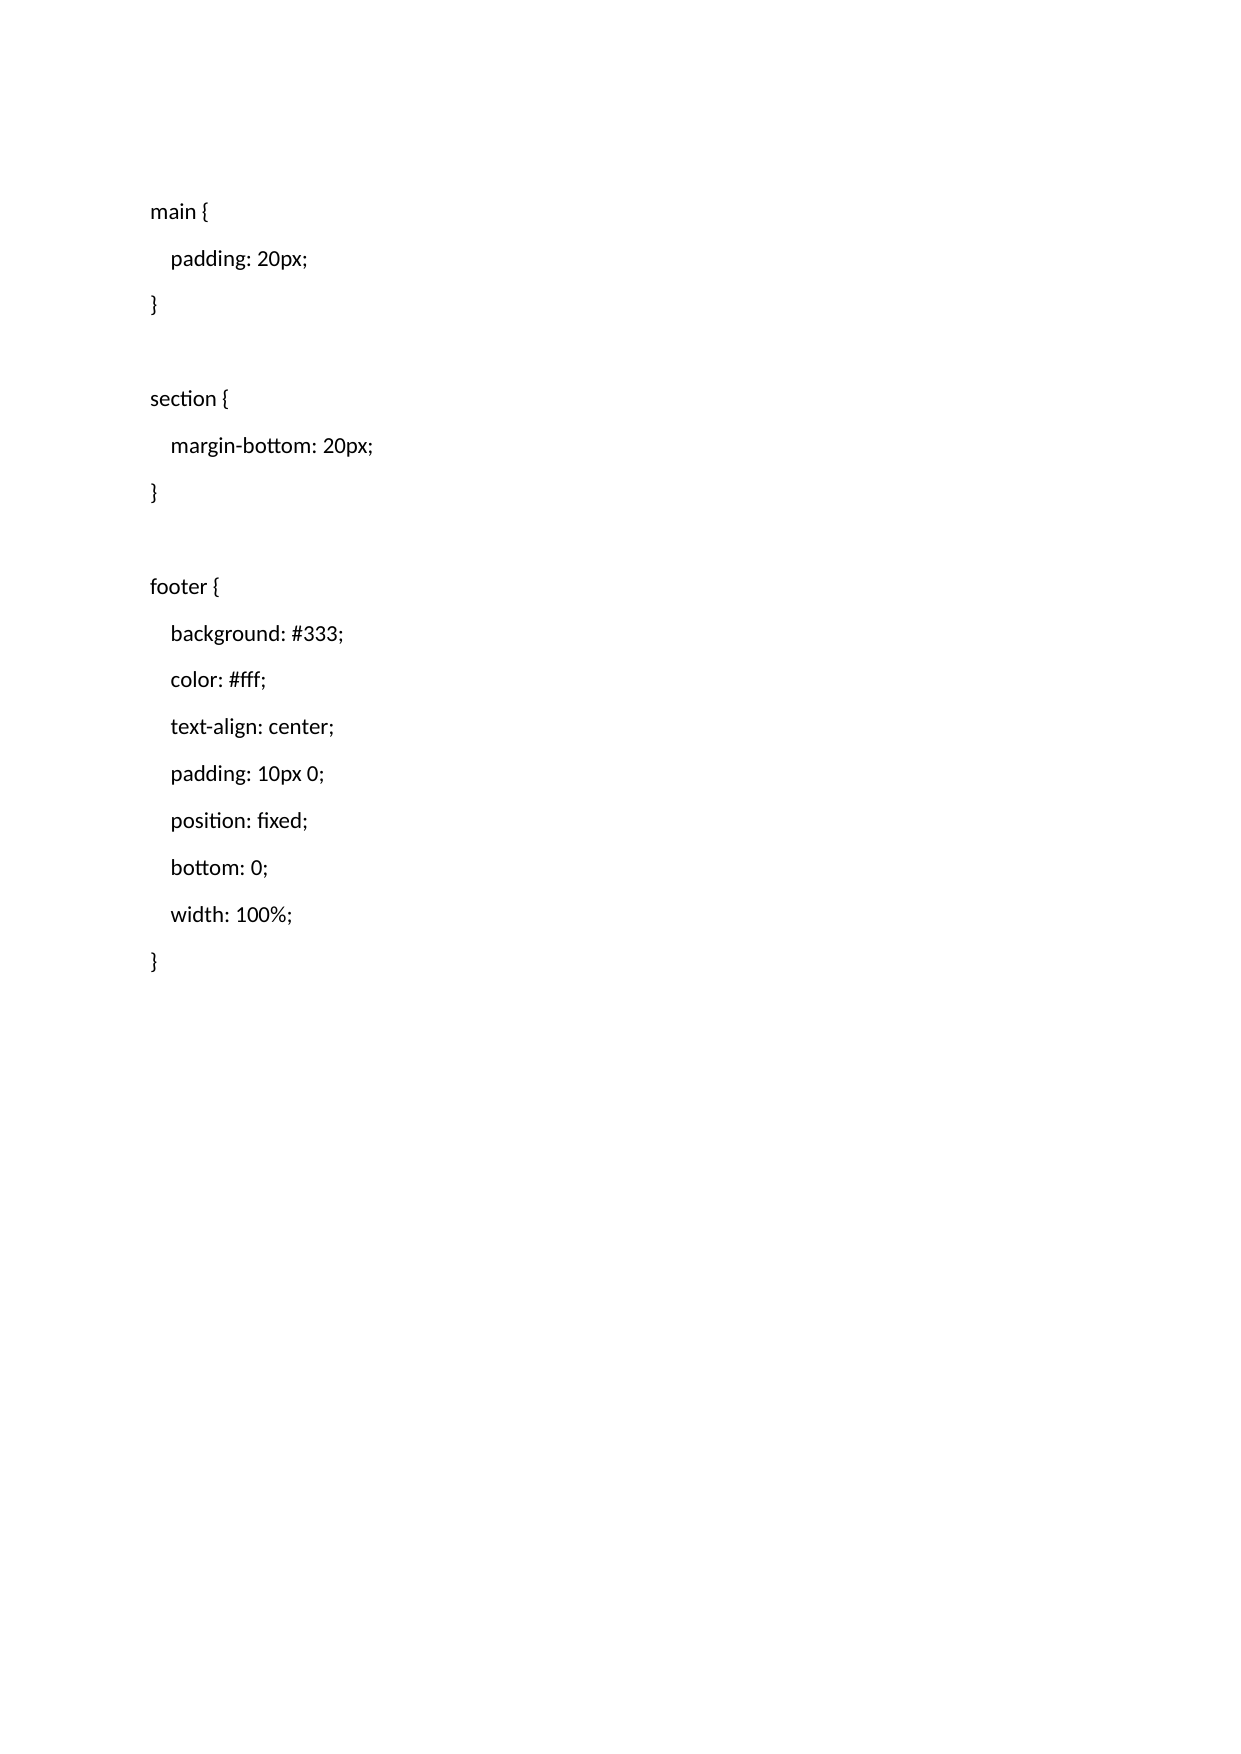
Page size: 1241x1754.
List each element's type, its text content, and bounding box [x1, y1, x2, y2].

text footer { [150, 572, 1090, 600]
text } [150, 478, 1090, 506]
text } [150, 947, 1090, 975]
text text-align: center; [150, 712, 1090, 741]
text background: #333; [150, 619, 1090, 647]
text main { [150, 197, 1090, 225]
text section { [150, 384, 1090, 412]
text bottom: 0; [150, 853, 1090, 881]
text color: #fff; [150, 666, 1090, 694]
text width: 100%; [150, 900, 1090, 928]
text padding: 20px; [150, 244, 1090, 272]
text padding: 10px 0; [150, 759, 1090, 787]
text position: fixed; [150, 806, 1090, 834]
text margin-bottom: 20px; [150, 431, 1090, 459]
text } [150, 291, 1090, 319]
